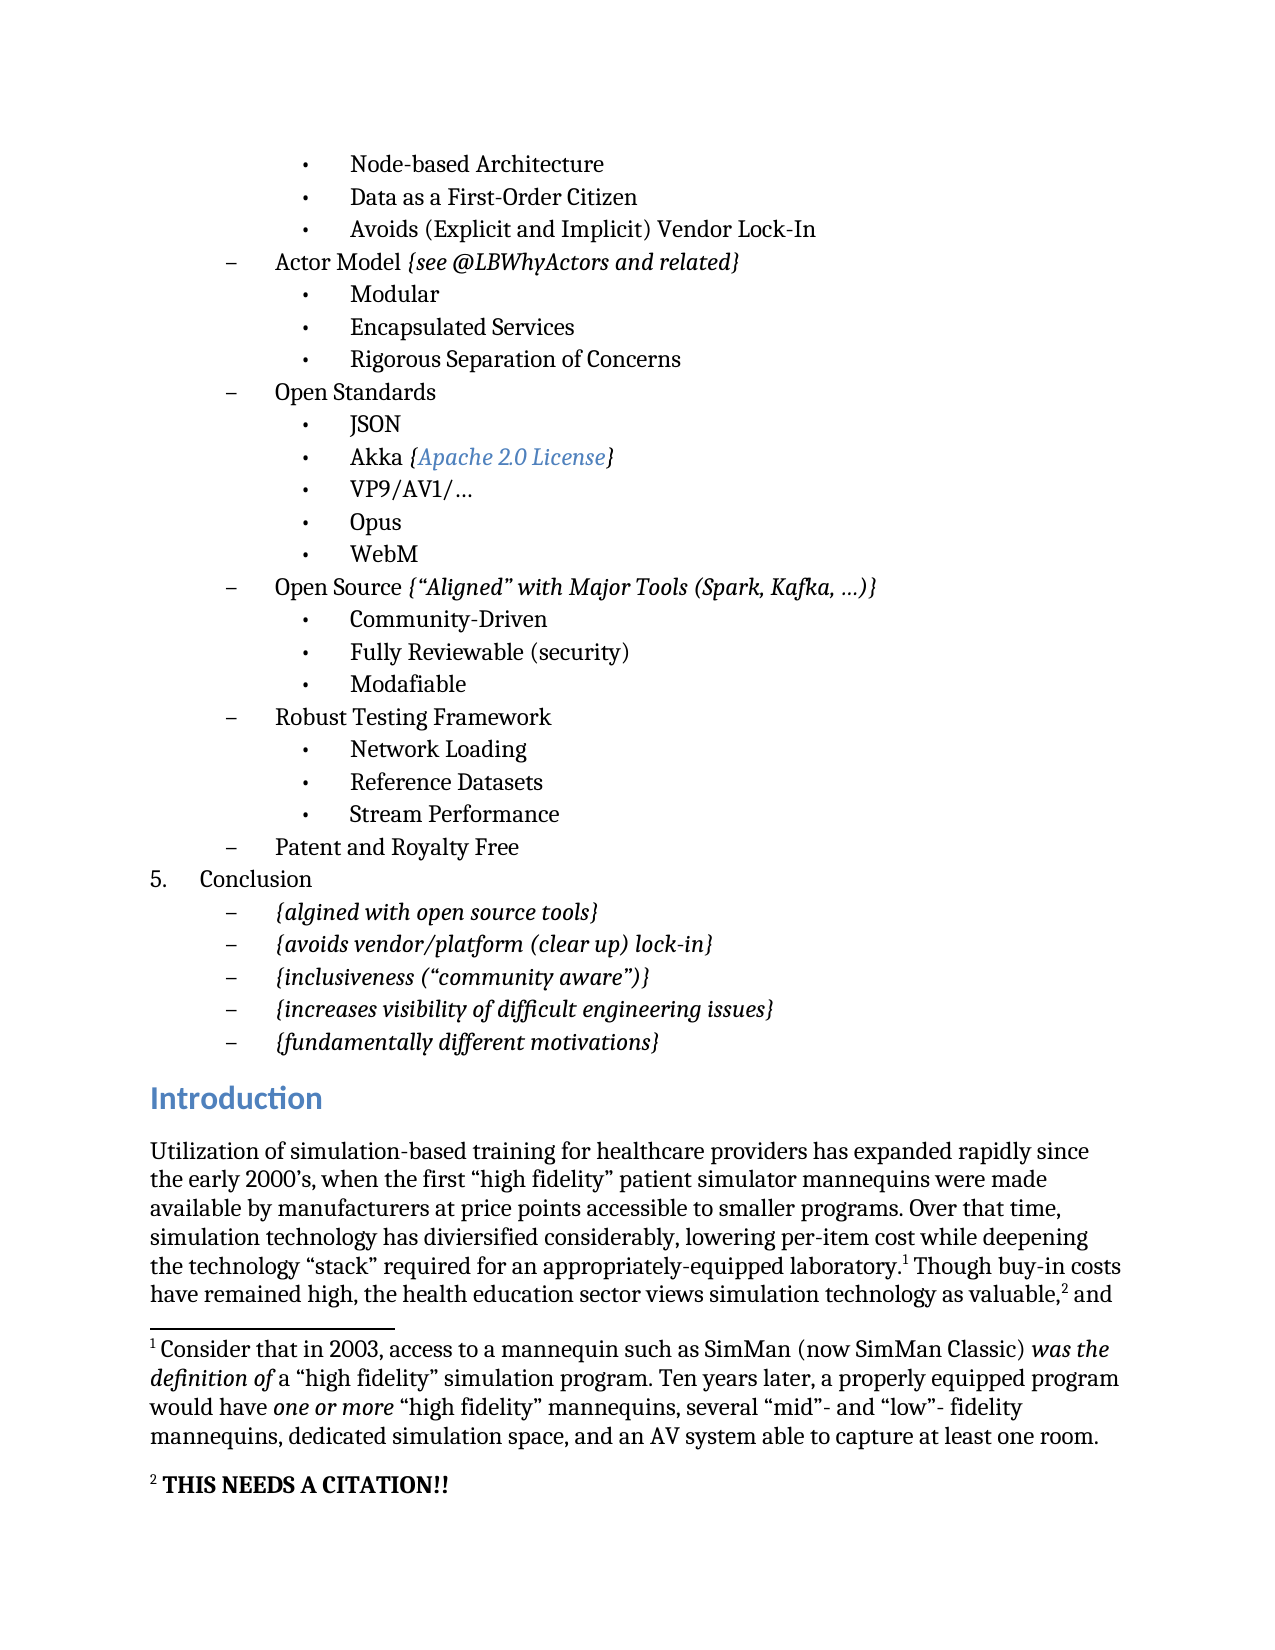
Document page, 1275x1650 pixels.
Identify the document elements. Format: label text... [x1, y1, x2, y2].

list Opus [300, 507, 1125, 536]
list Actor Model {see @LBWhyActors and related} [225, 247, 1125, 276]
list Robust Testing Framework [225, 702, 1125, 731]
list VP9/AV1/… [300, 475, 1125, 504]
list JSON [300, 410, 1125, 439]
list {fundamentally different motivations} [225, 1027, 1125, 1056]
list Open Standards [225, 377, 1125, 406]
list WebM [300, 540, 1125, 569]
list Stream Performance [300, 800, 1125, 829]
list {algined with open source tools} [225, 897, 1125, 926]
list Encapsulated Services [300, 312, 1125, 341]
list Patent and Royalty Free [225, 832, 1125, 861]
list Rigorous Separation of Concerns [300, 345, 1125, 374]
list Open Source {“Aligned” with Major Tools (Spark, Kafka, …)} [225, 572, 1125, 601]
list Avoids (Explicit and Implicit) Vendor Lock-In [300, 215, 1125, 244]
list Network Loading [300, 735, 1125, 764]
list Modular [300, 280, 1125, 309]
list Conclusion [150, 865, 1125, 894]
list Fully Reviewable (security) [300, 637, 1125, 666]
list Community-Driven [300, 605, 1125, 634]
list Akka {Apache 2.0 License} [300, 442, 1125, 471]
list Data as a First-Order Citizen [300, 182, 1125, 211]
list {inclusiveness (“community aware”)} [225, 962, 1125, 991]
list {increases visibility of difficult engineering issues} [225, 995, 1125, 1024]
list Node-based Architecture [300, 150, 1125, 179]
list Reference Datasets [300, 767, 1125, 796]
list Modafiable [300, 670, 1125, 699]
subtitle Introduction [150, 1077, 1125, 1118]
list {avoids vendor/platform (clear up) lock-in} [225, 930, 1125, 959]
